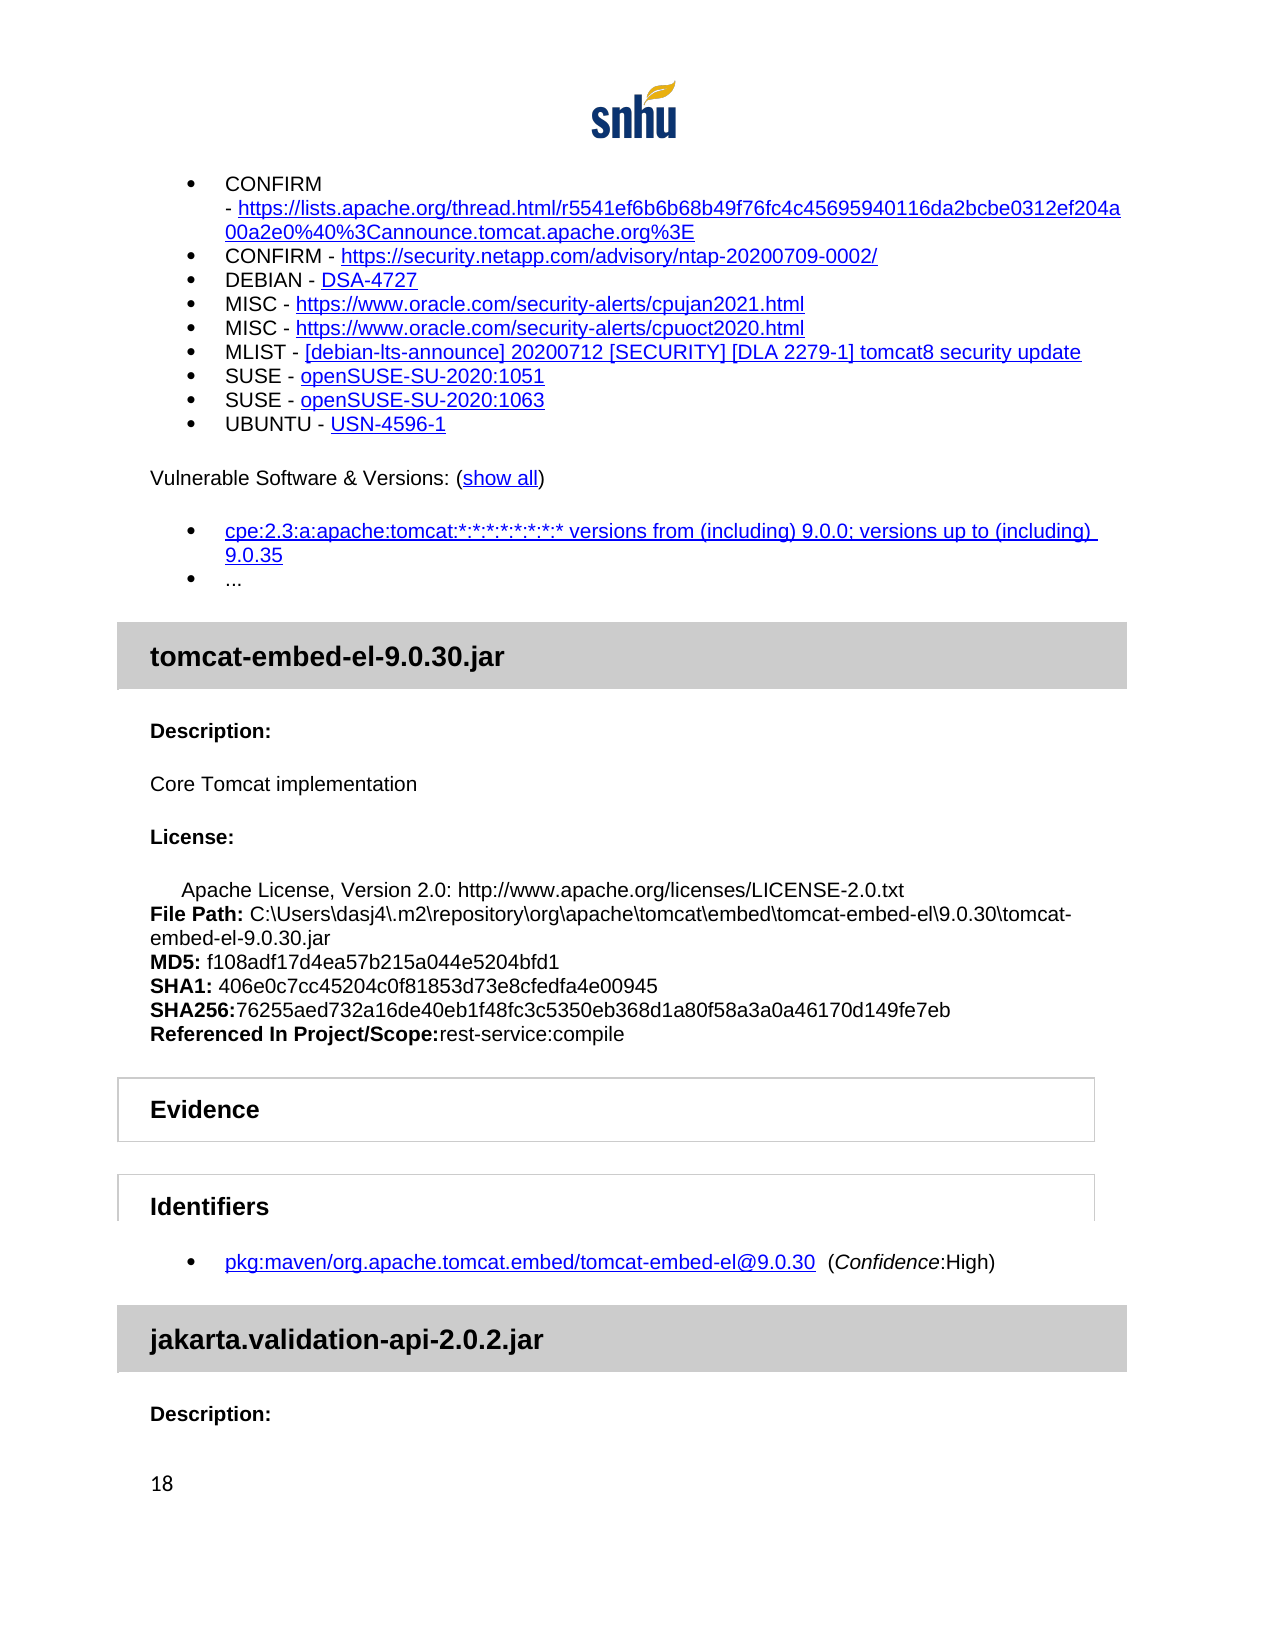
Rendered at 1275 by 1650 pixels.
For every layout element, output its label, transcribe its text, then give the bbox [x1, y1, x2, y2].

text jakarta.validation-api-2.0.2.jar [119, 1307, 1125, 1372]
list SUSE - openSUSE-SU-2020:1051 [187, 364, 1125, 388]
list cpe:2.3:a:apache:tomcat:*:*:*:*:*:*:*:* versions from (including) 9.0.0; versions up to (including) 9.0.35 [187, 518, 1125, 567]
list pkg:maven/org.apache.tomcat.embed/tomcat-embed-el@9.0.30 (Confidence:High) [187, 1250, 1125, 1274]
text Vulnerable Software & Versions: (show all) [150, 465, 1125, 489]
text License: [150, 825, 1125, 849]
text Description: [150, 1402, 1125, 1426]
list MISC - https://www.oracle.com/security-alerts/cpuoct2020.html [187, 316, 1125, 340]
list DEBIAN - DSA-4727 [187, 268, 1125, 292]
text Identifiers [119, 1175, 1094, 1221]
picture [572, 75, 703, 147]
list SUSE - openSUSE-SU-2020:1063 [187, 388, 1125, 412]
list UBUNTU - USN-4596-1 [187, 412, 1125, 436]
text Evidence [119, 1079, 1094, 1141]
text Apache License, Version 2.0: http://www.apache.org/licenses/LICENSE-2.0.txt [181, 878, 1125, 902]
list CONFIRM - https://security.netapp.com/advisory/ntap-20200709-0002/ [187, 244, 1125, 268]
text File Path: C:\Users\dasj4\.m2\repository\org\apache\tomcat\embed\tomcat-embed-el\9.0.30\tomcat-embed-el-9.0.30.jar MD5: f108adf17d4ea57b215a044e5204bfd1 SHA1: 406e0c7cc45204c0f81853d73e8cfedfa4e00945 SHA256:76255aed732a16de40eb1f48fc3c5350eb368d1a80f58a3a0a46170d149fe7eb Referenced In Project/Scope:rest-service:compile [150, 902, 1125, 1046]
list ... [187, 567, 1125, 591]
list MISC - https://www.oracle.com/security-alerts/cpujan2021.html [187, 292, 1125, 316]
text Core Tomcat implementation [150, 772, 1125, 796]
text Description: [150, 719, 1125, 743]
list MLIST - [debian-lts-announce] 20200712 [SECURITY] [DLA 2279-1] tomcat8 security update [187, 340, 1125, 364]
list CONFIRM - https://lists.apache.org/thread.html/r5541ef6b6b68b49f76fc4c45695940116da2bcbe0312ef204a00a2e0%40%3Cannounce.tomcat.apache.org%3E [187, 172, 1125, 244]
text tomcat-embed-el-9.0.30.jar [119, 623, 1125, 689]
